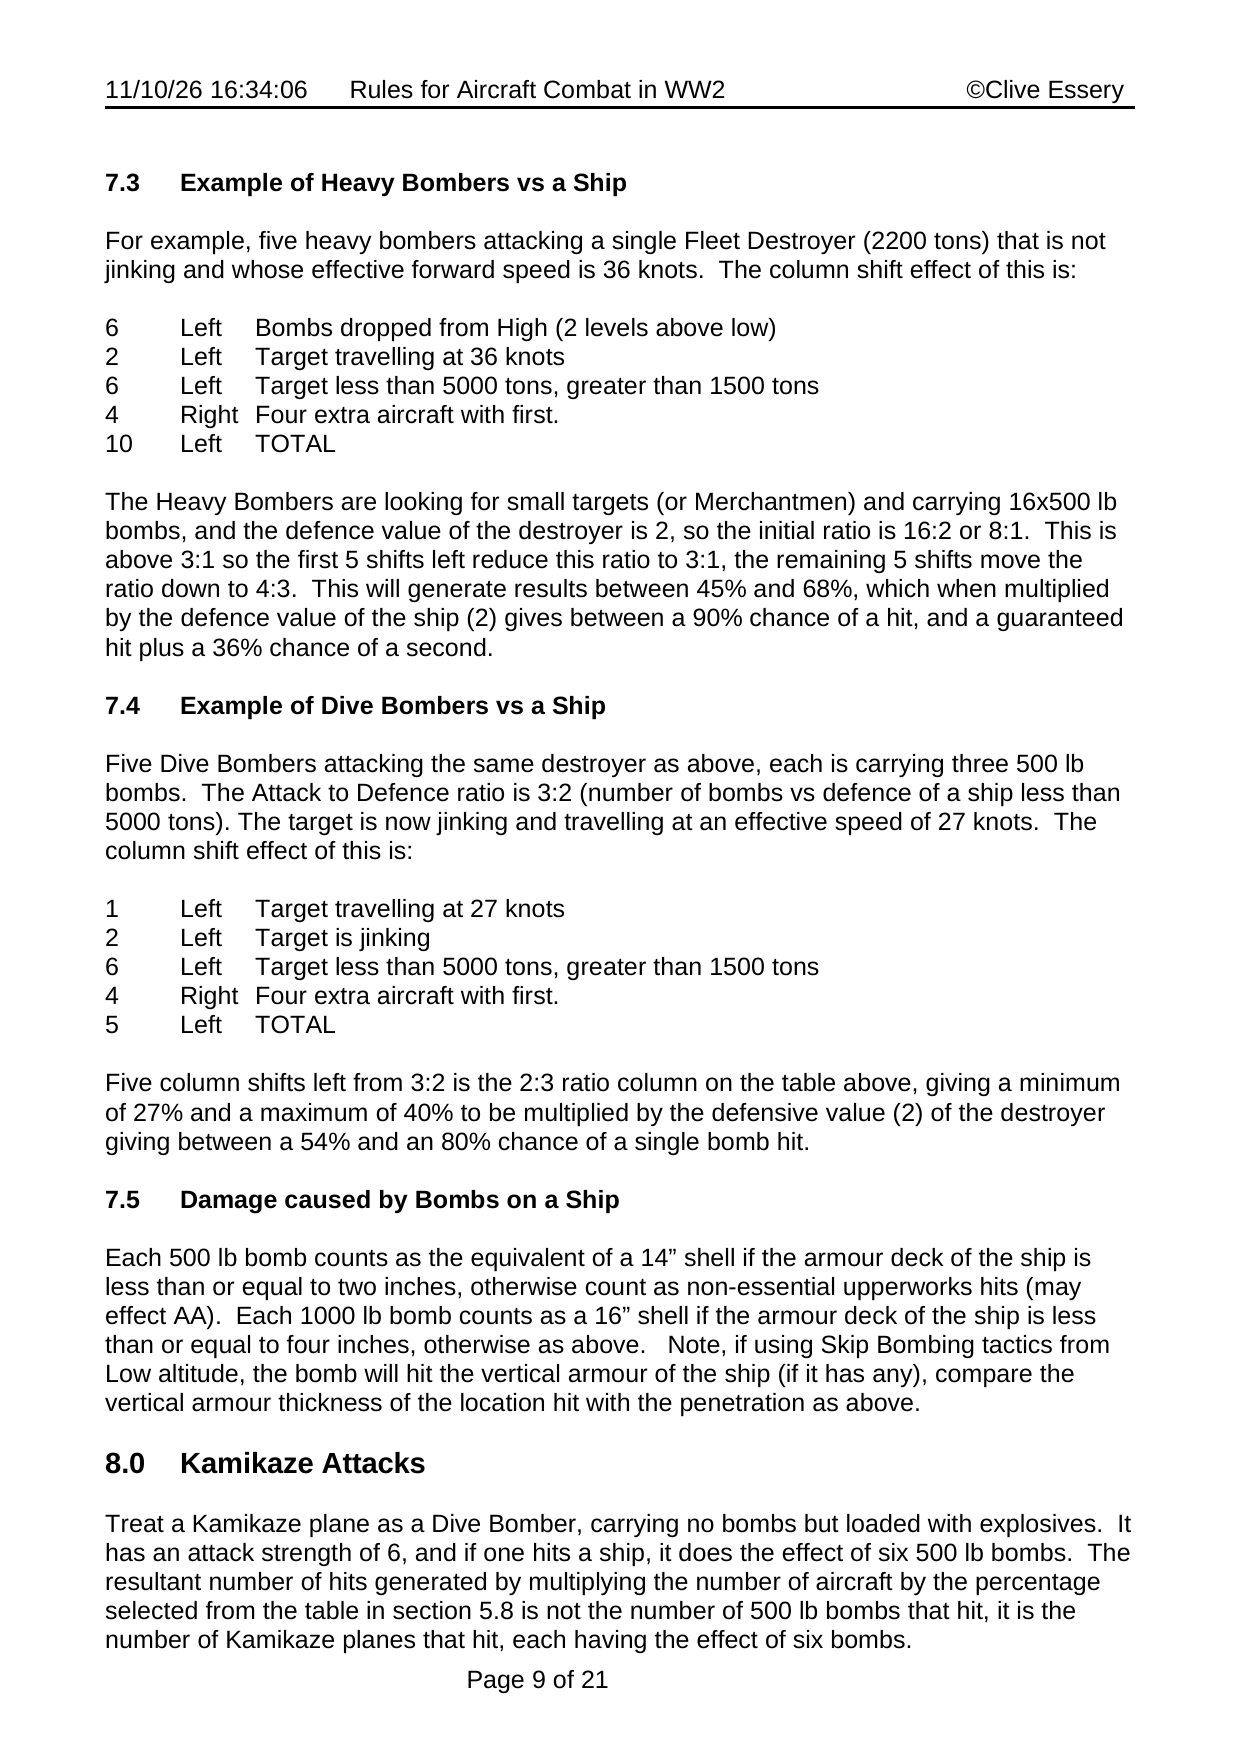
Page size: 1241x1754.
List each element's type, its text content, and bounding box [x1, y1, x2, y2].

text Five Dive Bombers attacking the same destroyer as above, each is carrying three 500 lb bombs. The Attack to Defence ratio is 3:2 (number of bombs vs defence of a ship less than 5000 tons). The target is now jinking and travelling at an effective speed of 27 knots. The column shift effect of this is: [105, 749, 1135, 865]
text 5 Left TOTAL [105, 1010, 1135, 1039]
text 6 Left Bombs dropped from High (2 levels above low) [105, 313, 1135, 342]
text 6 Left Target less than 5000 tons, greater than 1500 tons [105, 952, 1135, 981]
text For example, five heavy bombers attacking a single Fleet Destroyer (2200 tons) that is not jinking and whose effective forward speed is 36 knots. The column shift effect of this is: [105, 226, 1135, 284]
text 7.3 Example of Heavy Bombers vs a Ship [105, 167, 1135, 196]
text 10 Left TOTAL [105, 429, 1135, 458]
text 2 Left Target is jinking [105, 923, 1135, 952]
text 6 Left Target less than 5000 tons, greater than 1500 tons [105, 371, 1135, 400]
text Each 500 lb bomb counts as the equivalent of a 14” shell if the armour deck of the ship is less than or equal to two inches, otherwise count as non-essential upperworks hits (may effect AA). Each 1000 lb bomb counts as a 16” shell if the armour deck of the ship is less than or equal to four inches, otherwise as above. Note, if using Skip Bombing tactics from Low altitude, the bomb will hit the vertical armour of the ship (if it has any), compare the vertical armour thickness of the location hit with the penetration as above. [105, 1243, 1135, 1417]
text 2 Left Target travelling at 36 knots [105, 342, 1135, 371]
text The Heavy Bombers are looking for small targets (or Merchantmen) and carrying 16x500 lb bombs, and the defence value of the destroyer is 2, so the initial ratio is 16:2 or 8:1. This is above 3:1 so the first 5 shifts left reduce this ratio to 3:1, the remaining 5 shifts move the ratio down to 4:3. This will generate results between 45% and 68%, which when multiplied by the defence value of the ship (2) gives between a 90% chance of a hit, and a guaranteed hit plus a 36% chance of a second. [105, 487, 1135, 661]
text 1 Left Target travelling at 27 knots [105, 894, 1135, 923]
text 7.4 Example of Dive Bombers vs a Ship [105, 691, 1135, 719]
text 7.5 Damage caused by Bombs on a Ship [105, 1184, 1135, 1214]
text Treat a Kamikaze plane as a Dive Bomber, carrying no bombs but loaded with explosives. It has an attack strength of 6, and if one hits a ship, it does the effect of six 500 lb bombs. The resultant number of hits generated by multiplying the number of aircraft by the percentage selected from the table in section 5.8 is not the number of 500 lb bombs that hit, it is the number of Kamikaze planes that hit, each having the effect of six bombs. [105, 1509, 1135, 1654]
text Five column shifts left from 3:2 is the 2:3 ratio column on the table above, giving a minimum of 27% and a maximum of 40% to be multiplied by the defensive value (2) of the destroyer giving between a 54% and an 80% chance of a single bomb hit. [105, 1068, 1135, 1156]
text 4 Right Four extra aircraft with first. [105, 981, 1135, 1010]
text 4 Right Four extra aircraft with first. [105, 400, 1135, 429]
subtitle 8.0 Kamikaze Attacks [105, 1446, 1135, 1480]
